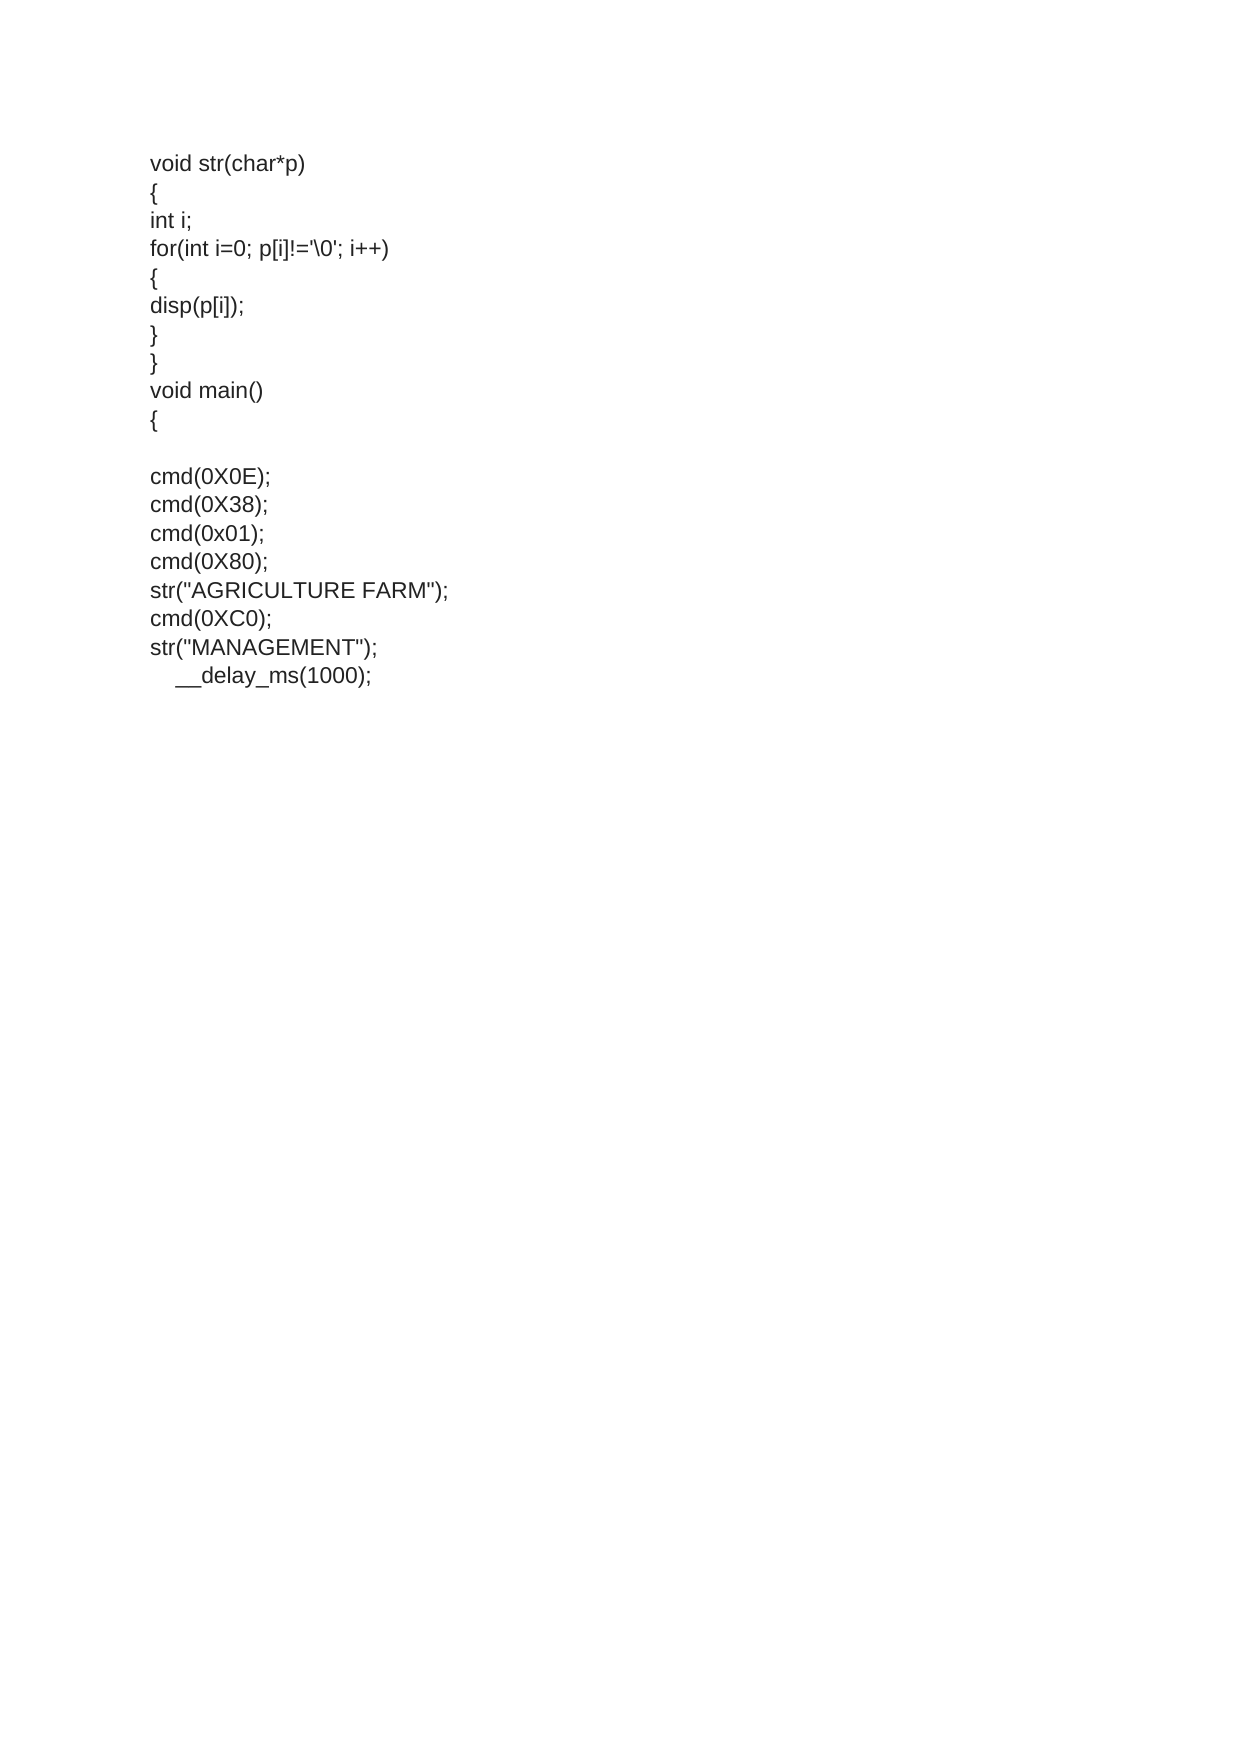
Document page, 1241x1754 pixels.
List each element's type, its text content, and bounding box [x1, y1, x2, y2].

text void str(char*p) { int i; for(int i=0; p[i]!='\0'; i++) { disp(p[i]); } } void main() { cmd(0X0E); cmd(0X38); cmd(0x01); cmd(0X80); str("AGRICULTURE FARM"); cmd(0XC0); str("MANAGEMENT"); __delay_ms(1000); [150, 150, 1090, 688]
